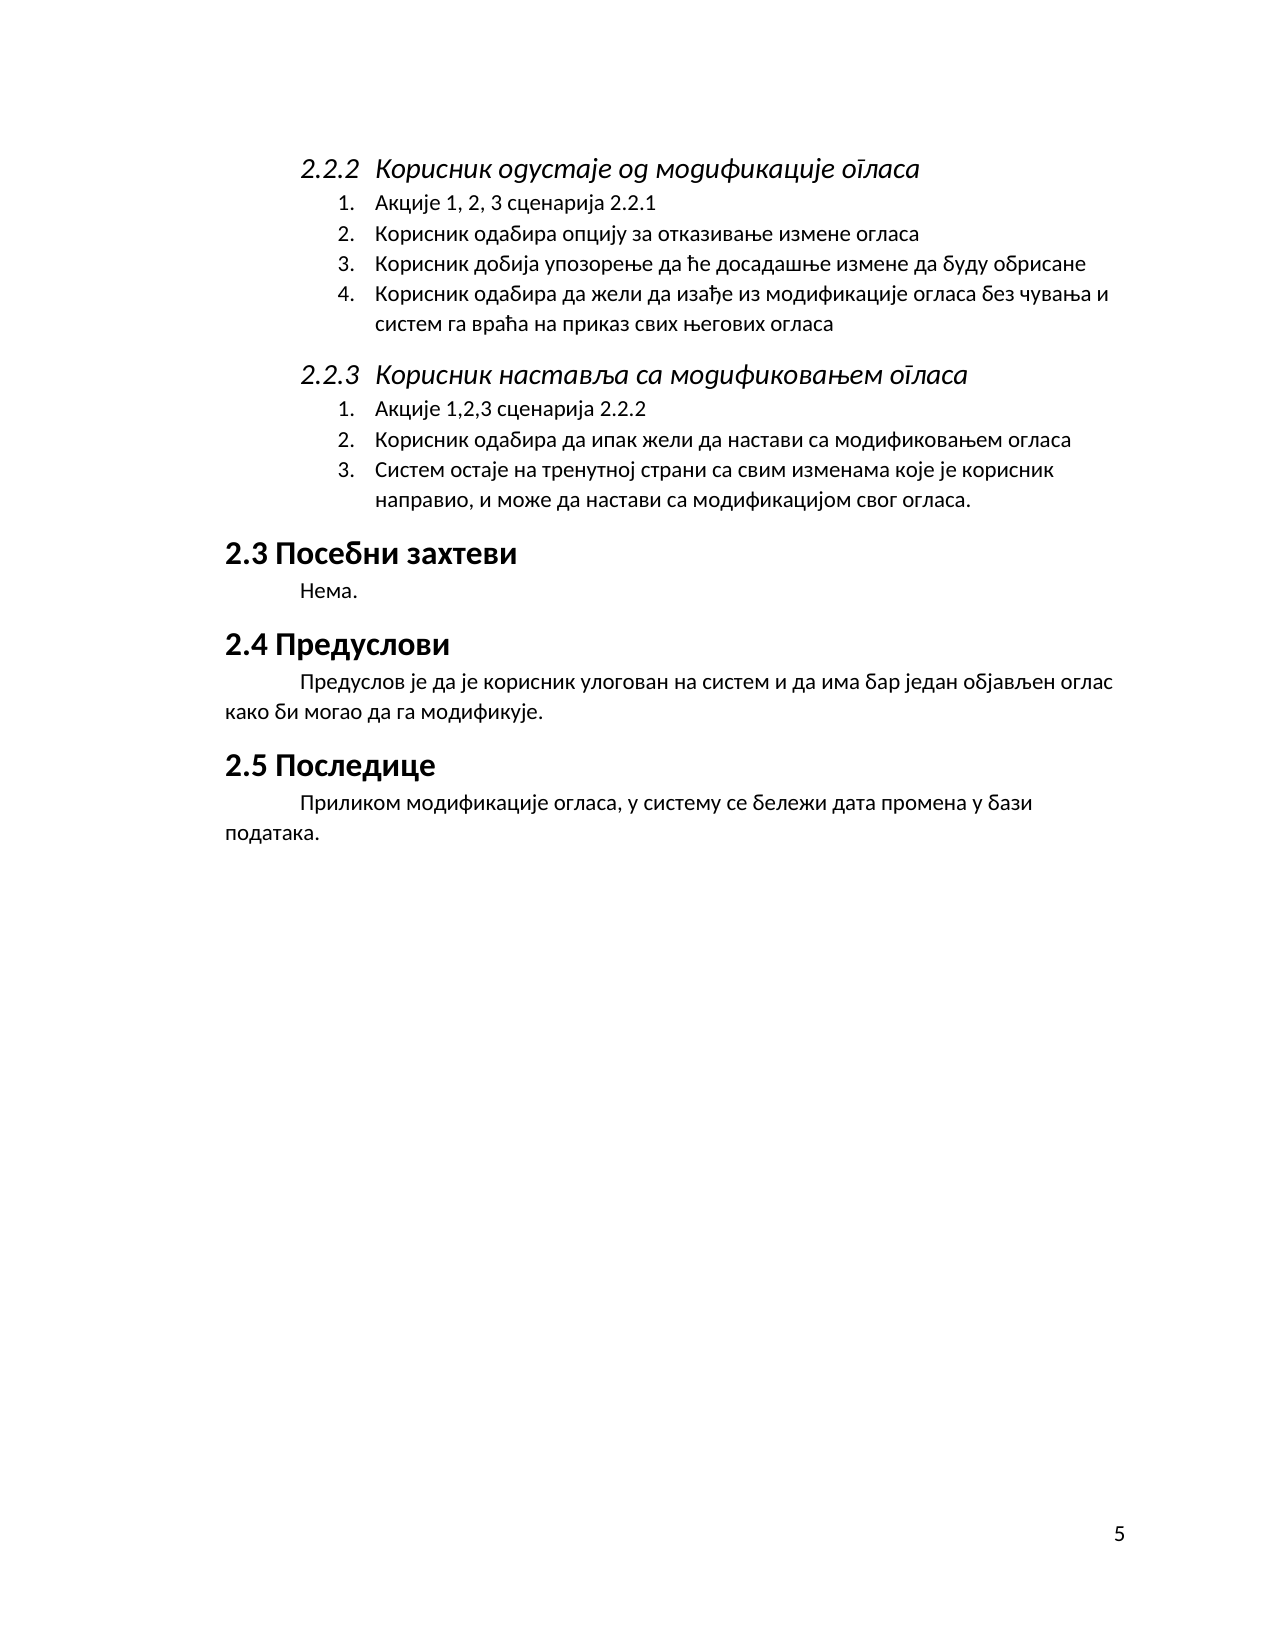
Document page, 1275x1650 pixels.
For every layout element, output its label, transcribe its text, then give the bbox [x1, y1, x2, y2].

list Акције 1, 2, 3 сценарија 2.2.1 [337, 188, 1125, 216]
text Нема. [150, 576, 1125, 604]
subtitle 2.4 Предуслови [225, 623, 1125, 664]
list Акције 1,2,3 сценарија 2.2.2 [337, 394, 1125, 423]
subtitle 2.5 Последице [225, 744, 1125, 785]
list Корисник добија упозорење да ће досадашње измене да буду обрисане [337, 249, 1125, 277]
text Приликом модификације огласа, у систему се бележи дата промена у бази података. [225, 788, 1125, 846]
list Корисник одабира опцију за отказивање измене огласа [337, 219, 1125, 247]
list Корисник одабира да ипак жели да настави са модификовањем огласа [337, 425, 1125, 453]
list Корисник одабира да жели да изађе из модификације огласа без чувања и систем га враћа на приказ свих његових огласа [337, 279, 1125, 337]
subtitle Корисник одустаје од модификације огласа [300, 150, 1125, 186]
list Систем остаје на тренутној страни са свим изменама које је корисник направио, и може да настави са модификацијом свог огласа. [337, 455, 1125, 513]
text Предуслов је да је корисник улогован на систем и да има бар један објављен оглас како би могао да га модификује. [225, 667, 1125, 725]
subtitle Корисник наставља са модификовањем огласа [300, 356, 1125, 392]
subtitle 2.3 Посебни захтеви [225, 532, 1125, 573]
